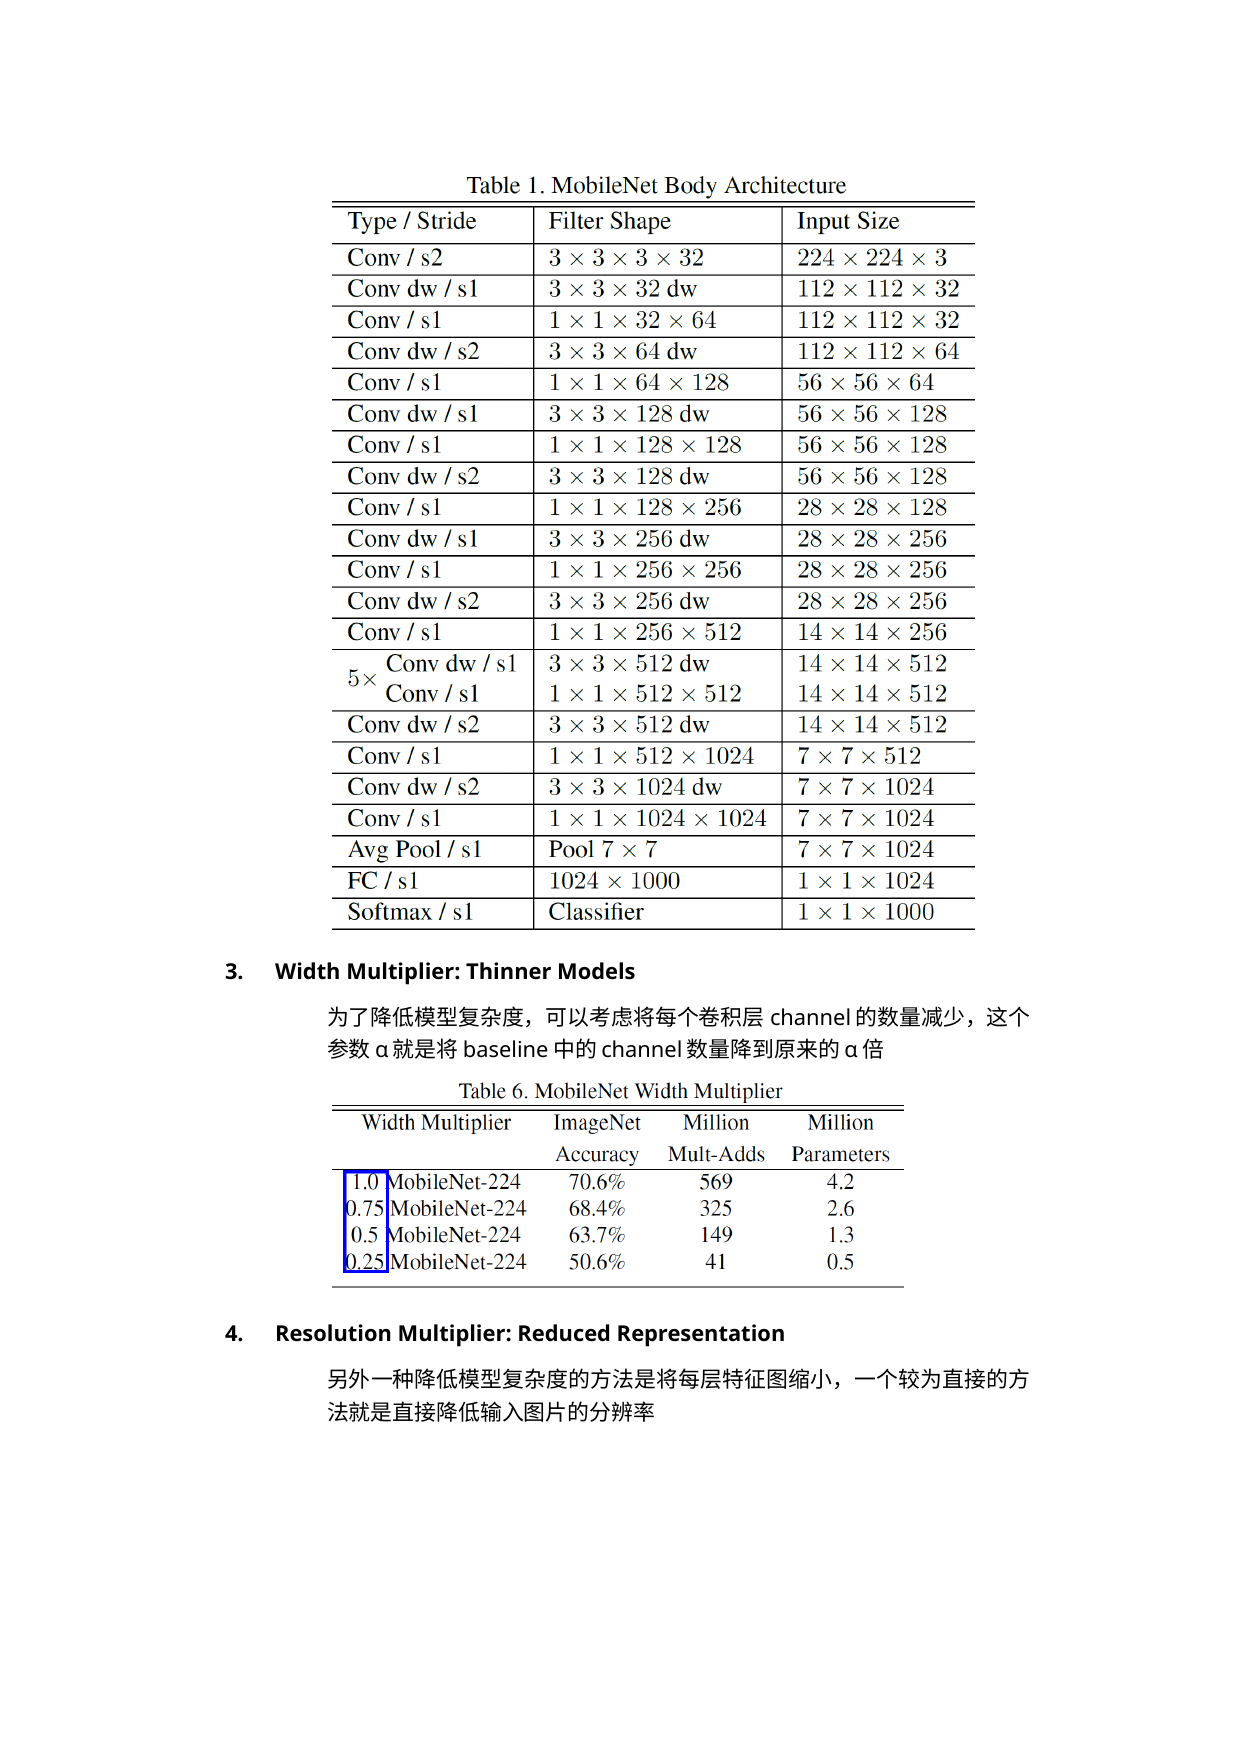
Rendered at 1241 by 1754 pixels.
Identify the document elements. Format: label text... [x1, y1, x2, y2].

text Resolution Multiplier: Reduced Representation [225, 1317, 1031, 1349]
picture [326, 1077, 911, 1291]
list 为了降低模型复杂度，可以考虑将每个卷积层channel的数量减少，这个参数α就是将baseline中的channel数量降到原来的α倍 [327, 999, 1031, 1064]
picture [326, 162, 986, 931]
text Width Multiplier: Thinner Models [225, 954, 1031, 987]
list 另外一种降低模型复杂度的方法是将每层特征图缩小，一个较为直接的方法就是直接降低输入图片的分辨率 [327, 1362, 1031, 1427]
